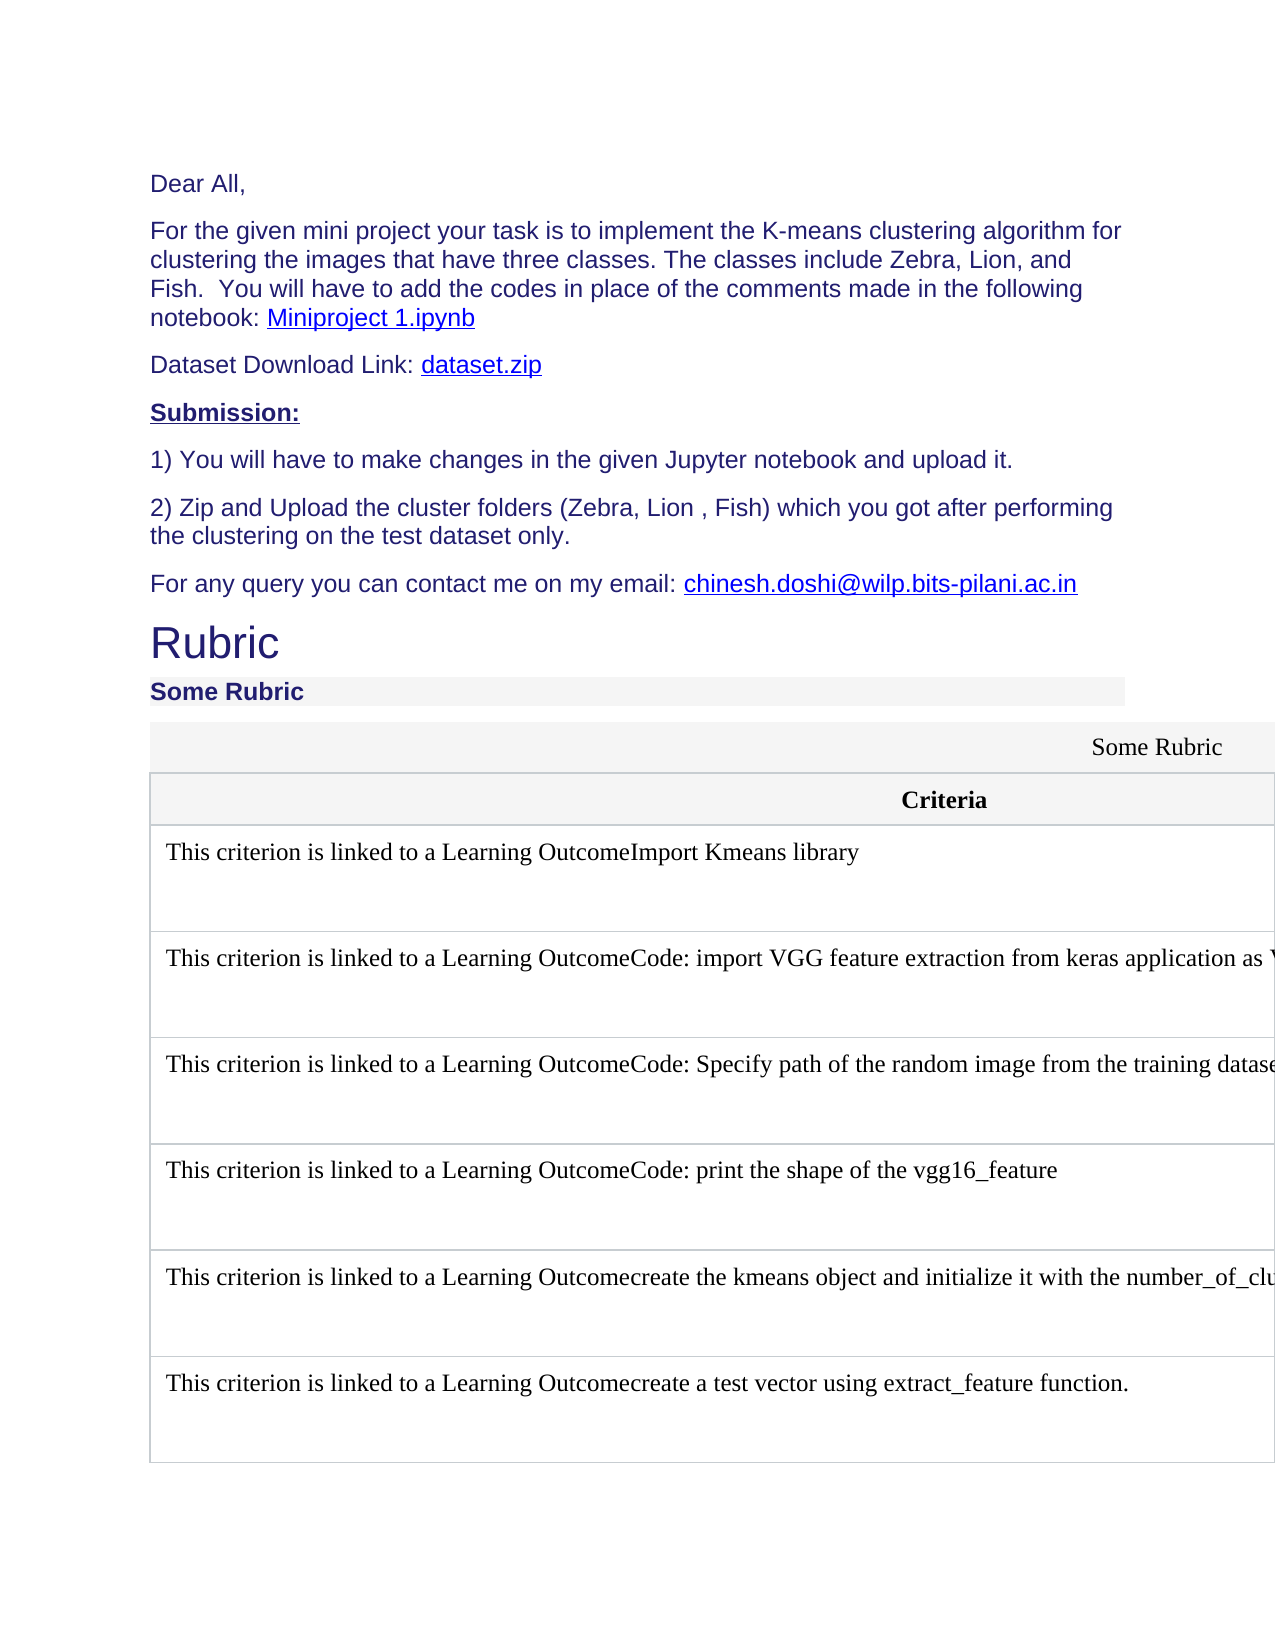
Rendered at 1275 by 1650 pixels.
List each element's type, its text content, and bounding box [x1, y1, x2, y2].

table_cell This criterion is linked to a Learning OutcomeCode: import VGG feature extraction from keras application as VGG16 [151, 932, 1274, 1037]
table_cell This criterion is linked to a Learning OutcomeCode: Specify path of the random image from the training dataset. [151, 1038, 1274, 1143]
table_cell This criterion is linked to a Learning Outcomecreate the kmeans object and initialize it with the number_of_clusters = 3 [151, 1251, 1274, 1356]
text For any query you can contact me on my email: chinesh.doshi@wilp.bits-pilani.ac.in [150, 569, 1125, 597]
table_cell This criterion is linked to a Learning OutcomeImport Kmeans library [151, 826, 1274, 931]
text Dear All, [150, 169, 1125, 197]
text For the given mini project your task is to implement the K-means clustering algorithm for clustering the images that have three classes. The classes include Zebra, Lion, and Fish. You will have to add the codes in place of the comments made in the following notebook: Miniproject 1.ipynb [150, 216, 1125, 331]
text Rubric [150, 616, 1125, 668]
text Dataset Download Link: dataset.zip [150, 350, 1125, 379]
text 1) You will have to make changes in the given Jupyter notebook and upload it. [150, 445, 1125, 474]
table_cell Criteria [151, 774, 1274, 824]
table_cell This criterion is linked to a Learning OutcomeCode: print the shape of the vgg16_feature [151, 1145, 1274, 1249]
table_cell This criterion is linked to a Learning Outcomecreate a test vector using extract_feature function. [151, 1357, 1274, 1462]
text Some Rubric [150, 677, 1125, 706]
text Submission: [150, 397, 1125, 426]
table_header Some Rubric [150, 722, 1275, 772]
text 2) Zip and Upload the cluster folders (Zebra, Lion , Fish) which you got after performing the clustering on the test dataset only. [150, 492, 1125, 550]
